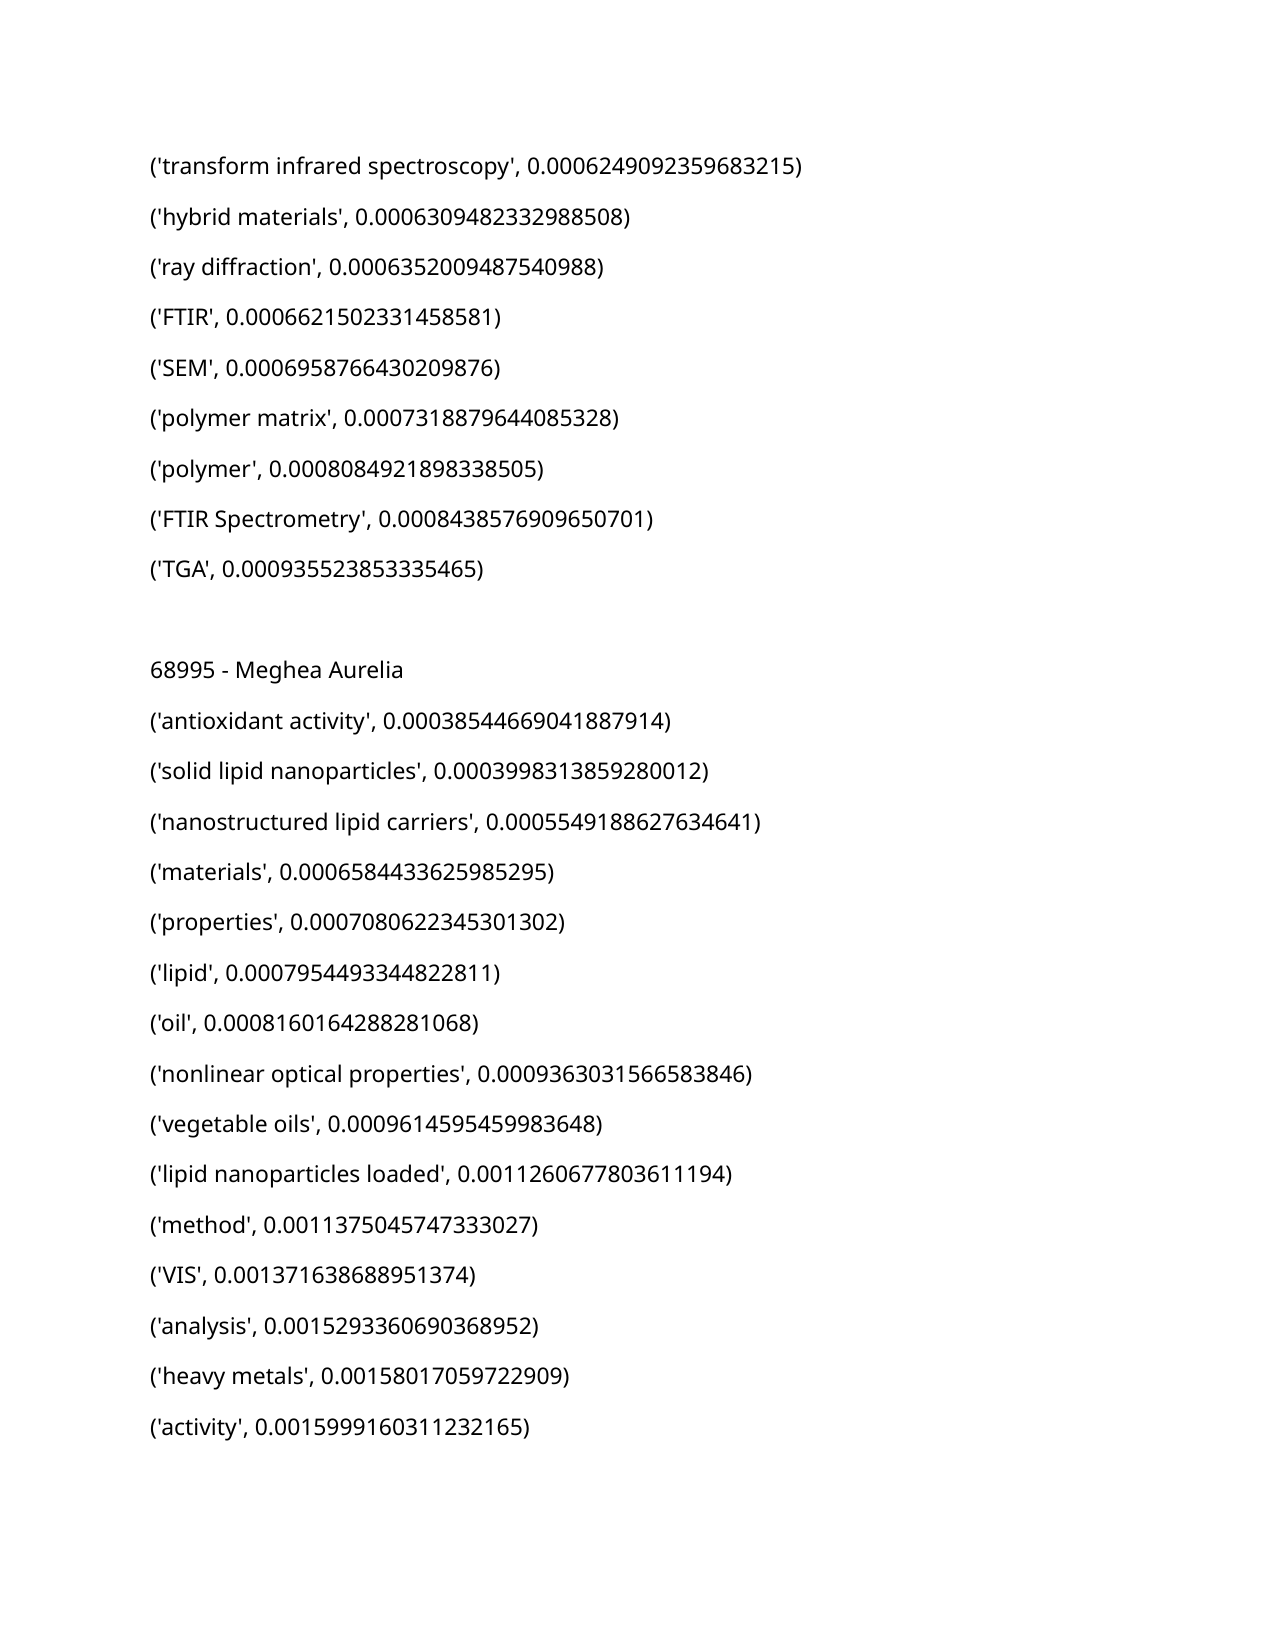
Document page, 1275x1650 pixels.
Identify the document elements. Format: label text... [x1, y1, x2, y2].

text ('transform infrared spectroscopy', 0.0006249092359683215) [150, 150, 1125, 181]
text ('nanostructured lipid carriers', 0.0005549188627634641) [150, 805, 1125, 837]
text 68995 - Meghea Aurelia [150, 654, 1125, 685]
text ('antioxidant activity', 0.00038544669041887914) [150, 704, 1125, 736]
text ('polymer', 0.0008084921898338505) [150, 452, 1125, 484]
text ('polymer matrix', 0.0007318879644085328) [150, 402, 1125, 433]
text ('hybrid materials', 0.0006309482332988508) [150, 200, 1125, 232]
text ('TGA', 0.000935523853335465) [150, 553, 1125, 584]
text ('heavy metals', 0.00158017059722909) [150, 1360, 1125, 1391]
text ('VIS', 0.001371638688951374) [150, 1259, 1125, 1290]
text ('method', 0.0011375045747333027) [150, 1209, 1125, 1240]
text ('nonlinear optical properties', 0.0009363031566583846) [150, 1057, 1125, 1089]
text ('materials', 0.0006584433625985295) [150, 856, 1125, 887]
text ('FTIR Spectrometry', 0.0008438576909650701) [150, 503, 1125, 534]
text ('solid lipid nanoparticles', 0.0003998313859280012) [150, 755, 1125, 786]
text ('oil', 0.0008160164288281068) [150, 1007, 1125, 1038]
text ('vegetable oils', 0.0009614595459983648) [150, 1108, 1125, 1139]
text ('analysis', 0.0015293360690368952) [150, 1309, 1125, 1341]
text ('properties', 0.0007080622345301302) [150, 906, 1125, 937]
text ('SEM', 0.0006958766430209876) [150, 352, 1125, 383]
text ('lipid nanoparticles loaded', 0.0011260677803611194) [150, 1158, 1125, 1189]
text ('ray diffraction', 0.0006352009487540988) [150, 251, 1125, 282]
text ('activity', 0.0015999160311232165) [150, 1410, 1125, 1442]
text ('lipid', 0.0007954493344822811) [150, 957, 1125, 988]
text ('FTIR', 0.0006621502331458581) [150, 301, 1125, 332]
